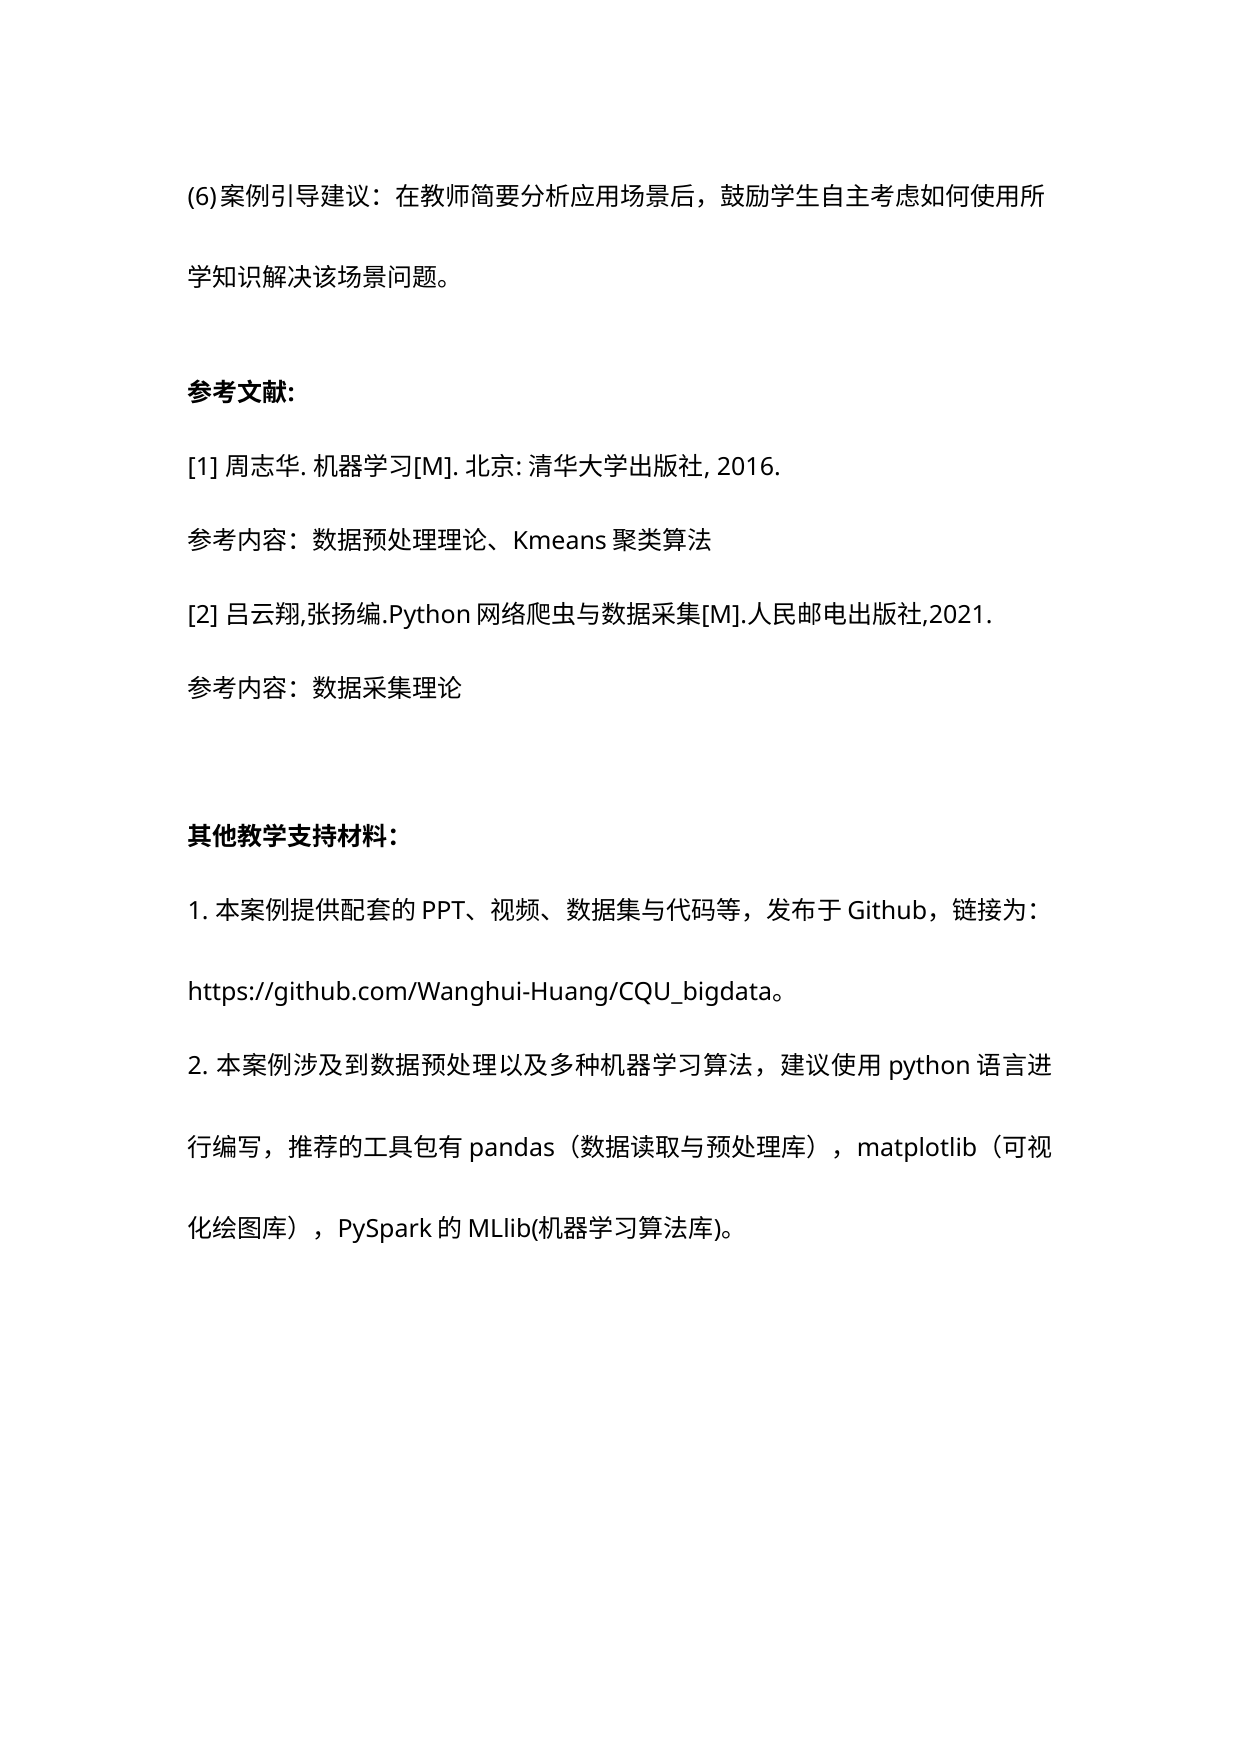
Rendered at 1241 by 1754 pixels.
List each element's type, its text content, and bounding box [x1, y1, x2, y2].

text 2. 本案例涉及到数据预处理以及多种机器学习算法，建议使用python语言进行编写，推荐的工具包有pandas（数据读取与预处理库），matplotlib（可视化绘图库），PySpark的MLlib(机器学习算法库)。 [187, 1031, 1053, 1259]
text 1. 本案例提供配套的PPT、视频、数据集与代码等，发布于Github，链接为：https://github.com/Wanghui-Huang/CQU_bigdata。 [187, 876, 1053, 1022]
list 参考内容：数据采集理论 [187, 654, 1053, 719]
list 吕云翔,张扬编.Python网络爬虫与数据采集[M].人民邮电出版社,2021. [187, 580, 1053, 645]
text [1] 周志华. 机器学习[M]. 北京: 清华大学出版社, 2016. [187, 432, 1053, 497]
text 参考内容：数据预处理理论、Kmeans聚类算法 [187, 506, 1053, 571]
text 其他教学支持材料： [187, 802, 1053, 867]
text 参考文献: [187, 358, 1053, 423]
list 案例引导建议：在教师简要分析应用场景后，鼓励学生自主考虑如何使用所学知识解决该场景问题。 [187, 162, 1053, 308]
